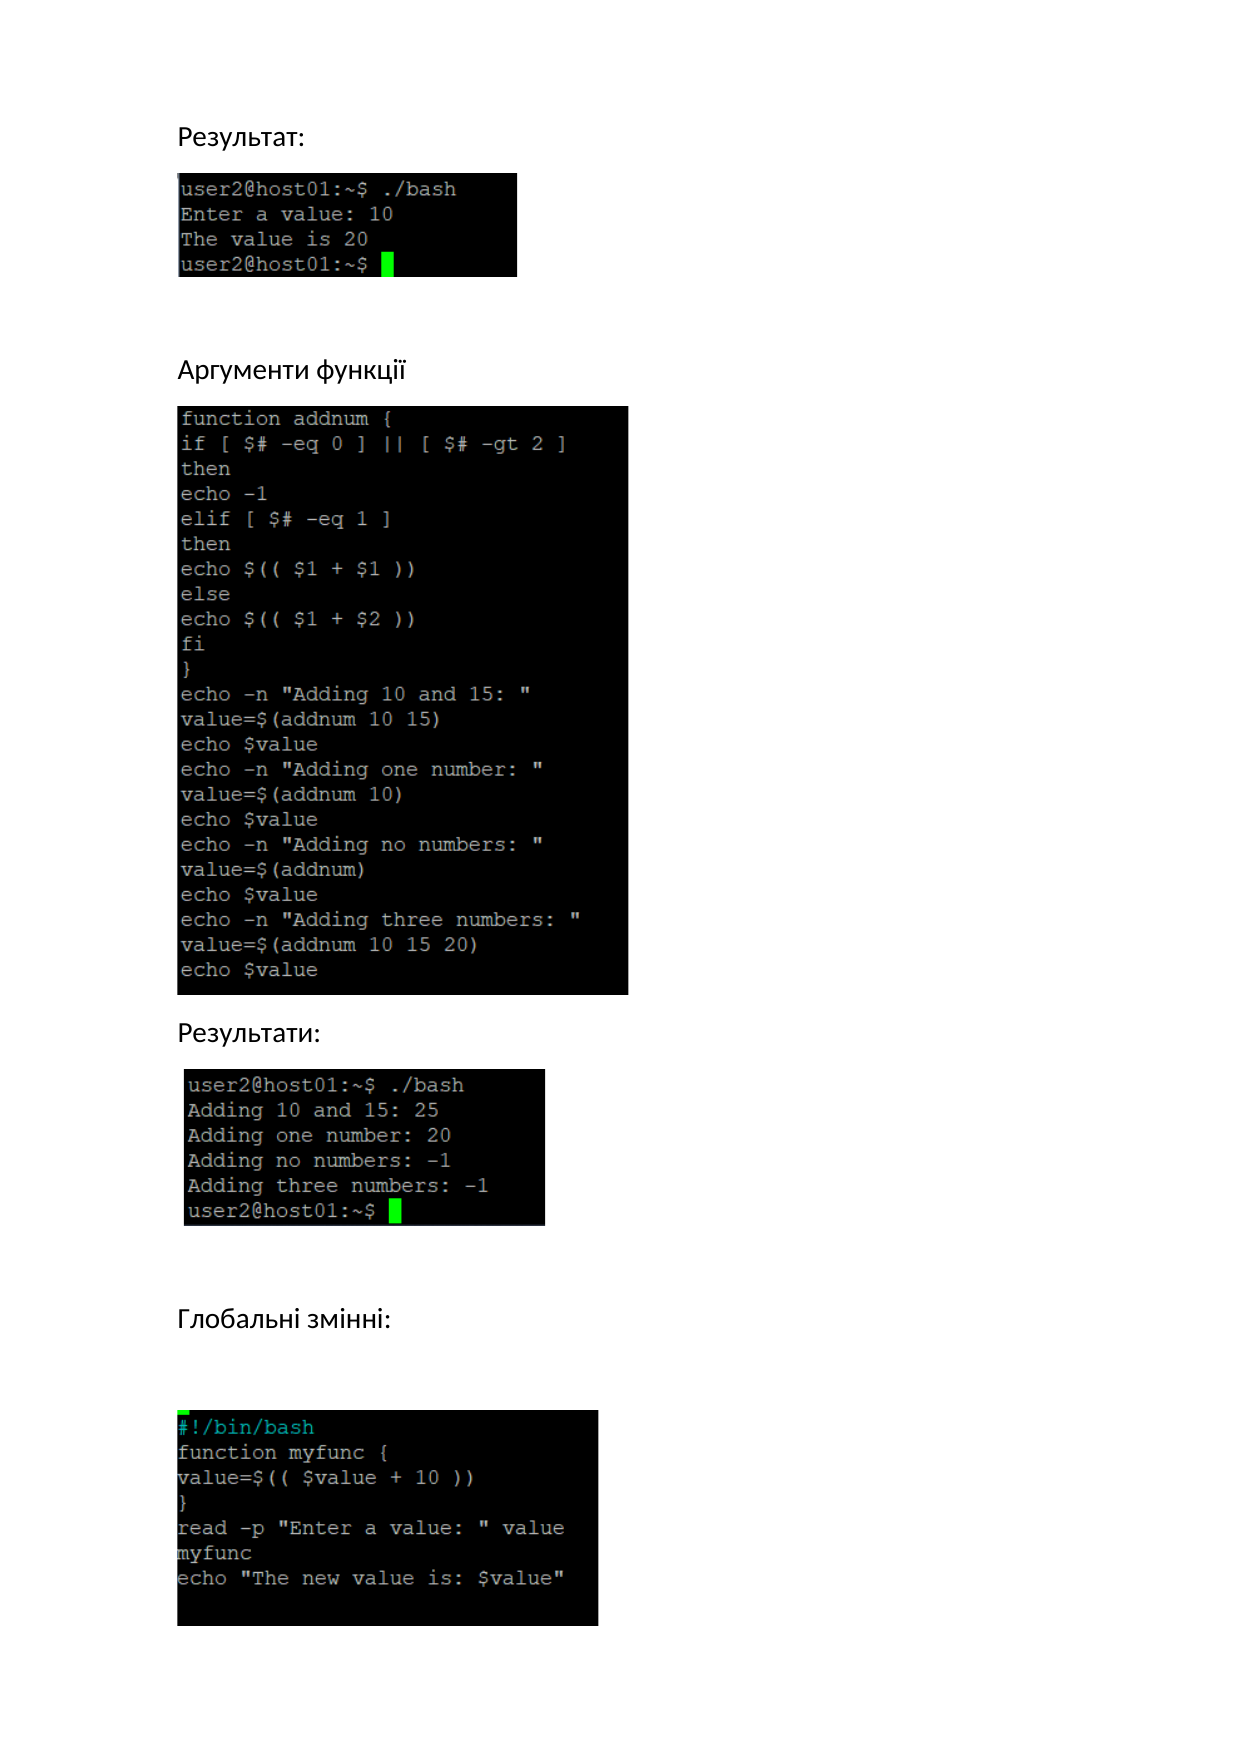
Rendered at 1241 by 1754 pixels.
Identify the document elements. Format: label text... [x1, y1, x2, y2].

picture [177, 1410, 599, 1626]
text Результати: [177, 1014, 1152, 1050]
text Результат: [177, 118, 1152, 154]
picture [177, 406, 629, 995]
picture [177, 173, 518, 277]
text Аргументи функції [177, 351, 1152, 387]
picture [183, 1069, 546, 1226]
text Глобальні змінні: [177, 1300, 1152, 1336]
